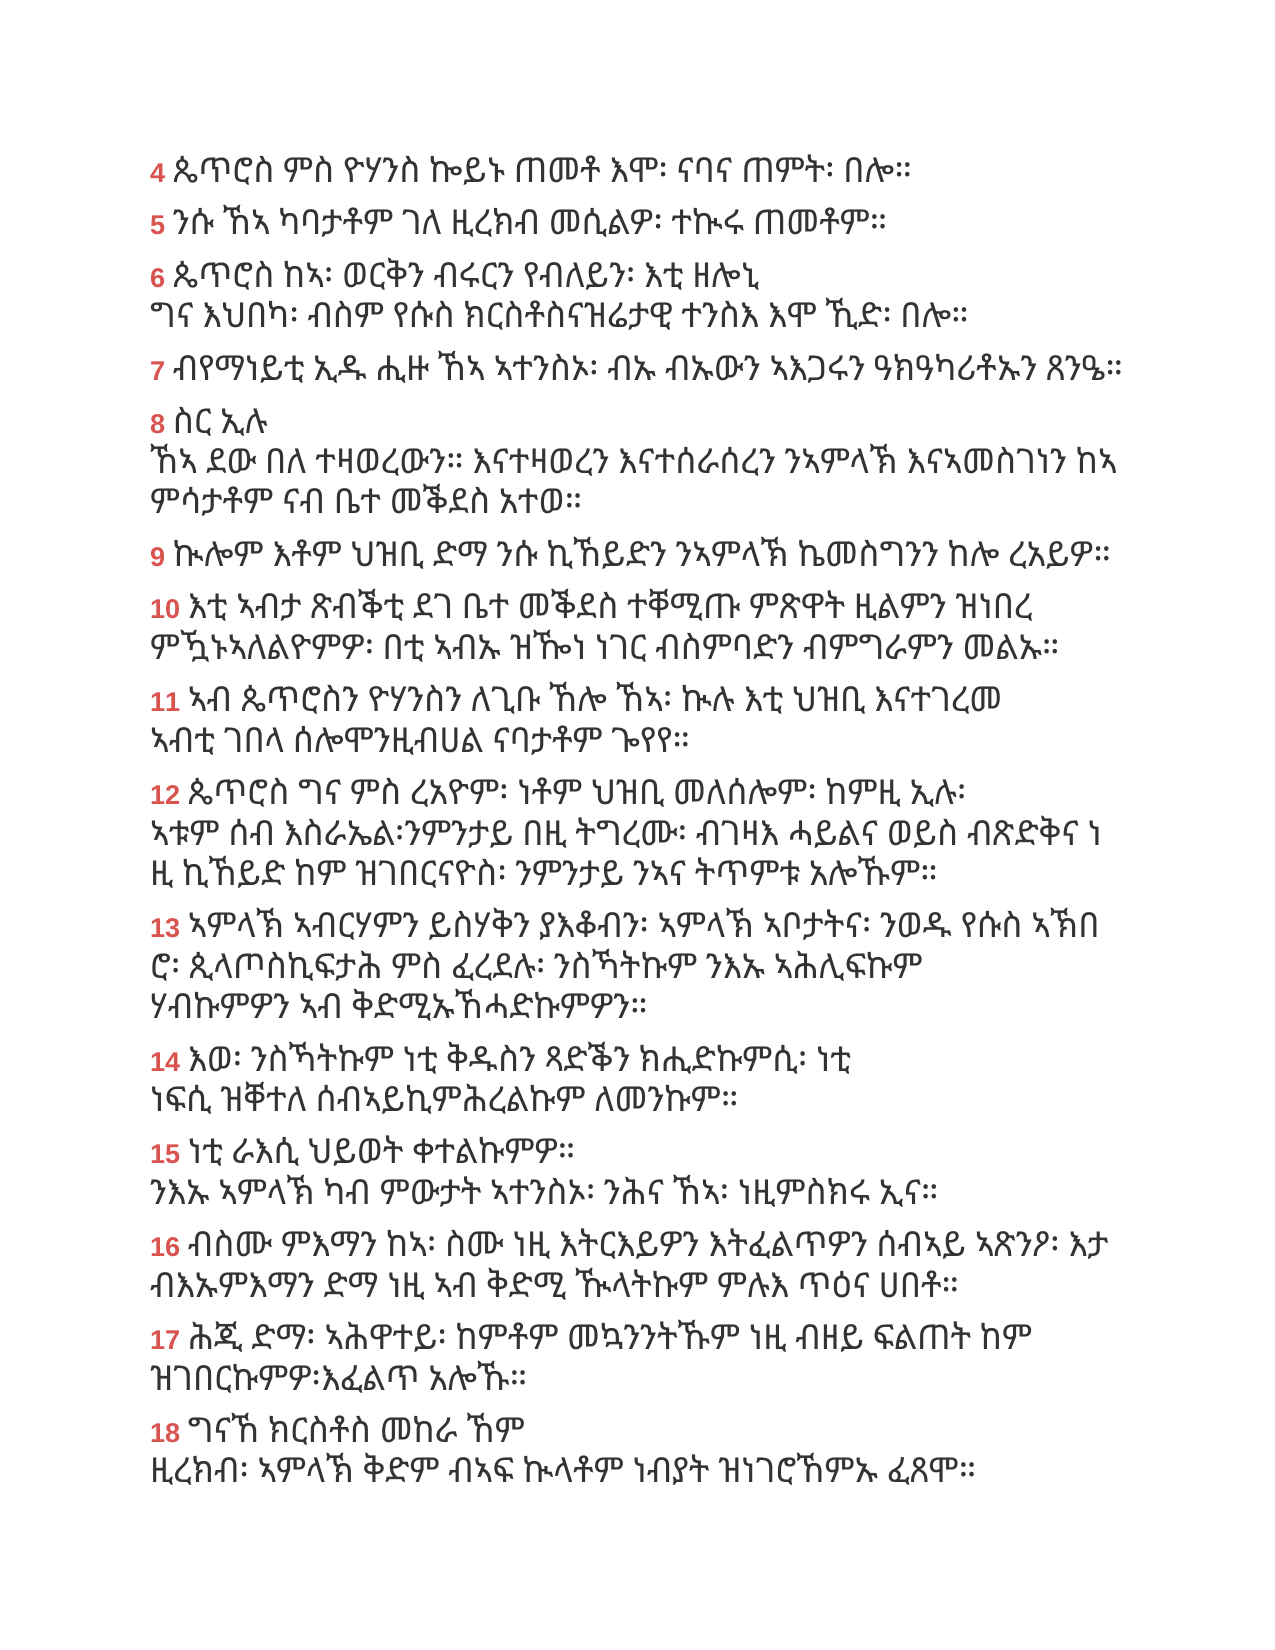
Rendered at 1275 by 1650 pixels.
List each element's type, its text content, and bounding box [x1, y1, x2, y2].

text 17 ሕጂ ድማ፡ ኣሕዋተይ፡ ከምቶም መኳንንትኹም ነዚ ብዘይ ፍልጠት ከም ዝገበርኩምዎ፡እፈልጥ አሎኹ። [150, 1318, 1125, 1398]
text 14 እወ፡ ንስኻትኩም ነቲ ቅዱስን ጻድቕን ክሒድኩምሲ፡ ነቲ ነፍሲ ዝቐተለ ሰብኣይኪምሕረልኩም ለመንኩም። [150, 1039, 1125, 1119]
text 5 ንሱ ኸኣ ካባታቶም ገለ ዚረክብ መሲልዎ፡ ተኲሩ ጠመቶም። [150, 203, 1125, 243]
text 16 ብስሙ ምእማን ከኣ፡ ስሙ ነዚ እትርእይዎን እትፈልጥዎን ሰብኣይ ኣጽንዖ፡ እታ ብእኡምእማን ድማ ነዚ ኣብ ቅድሚ ዂላትኩም ምሉእ ጥዕና ሀበቶ። [150, 1225, 1125, 1305]
text 6 ጴጥሮስ ከኣ፡ ወርቅን ብሩርን የብለይን፡ እቲ ዘሎኒ ግና እህበካ፡ ብስም የሱስ ክርስቶስናዝሬታዊ ተንስእ እሞ ኺድ፡ በሎ። [150, 255, 1125, 336]
text 11 ኣብ ጴጥሮስን ዮሃንስን ለጊቡ ኸሎ ኸኣ፡ ኲሉ እቲ ህዝቢ እናተገረመ ኣብቲ ገበላ ሰሎሞንዚብሀል ናባታቶም ጐየየ። [150, 680, 1125, 760]
text 13 ኣምላኽ ኣብርሃምን ይስሃቅን ያእቆብን፡ ኣምላኽ ኣቦታትና፡ ንወዱ የሱስ ኣኽበሮ፡ ጲላጦስኪፍታሕ ምስ ፈረደሉ፡ ንስኻትኩም ንእኡ ኣሕሊፍኩም ሃብኩምዎን ኣብ ቅድሚኡኸሓድኩምዎን። [150, 906, 1125, 1026]
text 9 ኲሎም እቶም ህዝቢ ድማ ንሱ ኪኸይድን ንኣምላኽ ኬመስግንን ከሎ ረአይዎ። [150, 534, 1125, 574]
text 4 ጴጥሮስ ምስ ዮሃንስ ኰይኑ ጠመቶ እሞ፡ ናባና ጠምት፡ በሎ። [150, 150, 1125, 190]
text 12 ጴጥሮስ ግና ምስ ረአዮም፡ ነቶም ህዝቢ መለሰሎም፡ ከምዚ ኢሉ፡ ኣቱም ሰብ እስራኤል፡ንምንታይ በዚ ትግረሙ፡ ብገዛእ ሓይልና ወይስ ብጽድቅና ነዚ ኪኸይድ ከም ዝገበርናዮስ፡ ንምንታይ ንኣና ትጥምቱ አሎኹም። [150, 773, 1125, 893]
text 7 ብየማነይቲ ኢዱ ሒዙ ኸኣ ኣተንስኦ፡ ብኡ ብኡውን ኣእጋሩን ዓክዓካሪቶኡን ጸንዔ። [150, 348, 1125, 388]
text 10 እቲ ኣብታ ጽብቕቲ ደገ ቤተ መቕደስ ተቐሚጡ ምጽዋት ዚልምን ዝነበረ ምዃኑኣለልዮምዎ፡ በቲ ኣብኡ ዝዀነ ነገር ብስምባድን ብምግራምን መልኡ። [150, 587, 1125, 667]
text 8 ስር ኢሉ ኸኣ ደው በለ ተዛወረውን። እናተዛወረን እናተሰራሰረን ንኣምላኽ እናኣመስገነን ከኣ ምሳታቶም ናብ ቤተ መቕደስ አተወ። [150, 401, 1125, 522]
text 18 ግናኸ ክርስቶስ መከራ ኸም ዚረክብ፡ ኣምላኽ ቅድም ብኣፍ ኲላቶም ነብያት ዝነገሮኸምኡ ፈጸሞ። [150, 1411, 1125, 1491]
text 15 ነቲ ራእሲ ህይወት ቀተልኩምዎ። ንእኡ ኣምላኽ ካብ ምውታት ኣተንስኦ፡ ንሕና ኸኣ፡ ነዚምስክሩ ኢና። [150, 1132, 1125, 1212]
